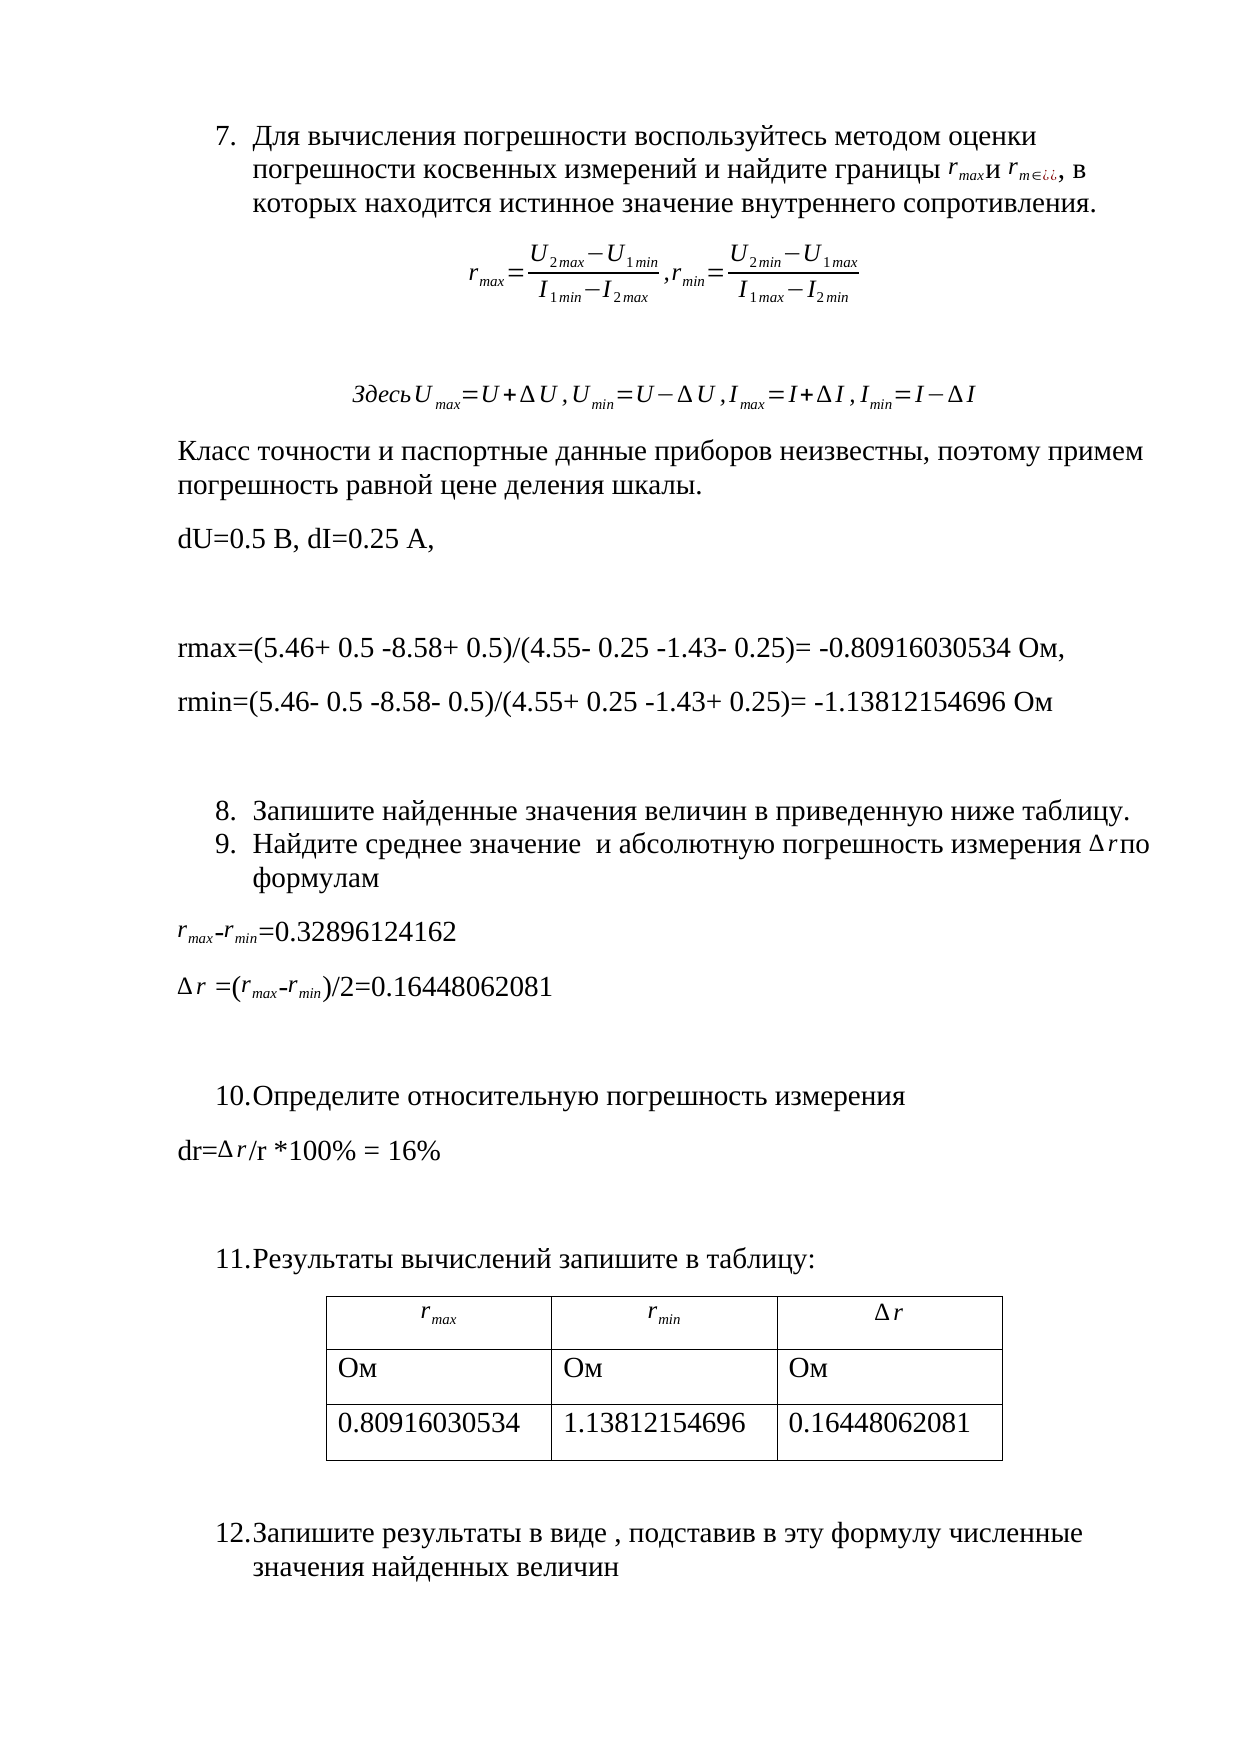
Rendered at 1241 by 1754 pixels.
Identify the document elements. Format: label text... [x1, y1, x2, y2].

text rmax=(5.46+ 0.5 -8.58+ 0.5)/(4.55- 0.25 -1.43- 0.25)= -0.80916030534 Ом, [819, 630, 1152, 663]
text =(-)/2=0.16448062081 [177, 969, 1152, 1003]
table_cell 1.13812154696 [552, 1405, 777, 1460]
table_cell Ом [778, 1350, 1002, 1404]
text dr=/r *100% = 16% [177, 1133, 1152, 1166]
text rmax=(5.46+ 0.5 -8.58+ 0.5)/(4.55- 0.25 -1.43- 0.25)= -0.80916030534 Ом, [177, 630, 812, 663]
table_cell Ом [327, 1350, 551, 1404]
list Определите относительную погрешность измерения [215, 1078, 1152, 1112]
table_header [552, 1297, 777, 1349]
table_header [778, 1297, 1002, 1349]
list Результаты вычислений запишите в таблицу: [215, 1241, 1152, 1275]
text rmin=(5.46- 0.5 -8.58- 0.5)/(4.55+ 0.25 -1.43+ 0.25)= -1.13812154696 Ом [177, 684, 807, 718]
text rmin=(5.46- 0.5 -8.58- 0.5)/(4.55+ 0.25 -1.43+ 0.25)= -1.13812154696 Ом [814, 684, 1152, 718]
table_cell Ом [552, 1350, 777, 1404]
list Для вычисления погрешности воспользуйтесь методом оценки погрешности косвенных измерений и найдите границы и , в которых находится истинное значение внутреннего сопротивления. [215, 118, 1152, 219]
text dU=0.5 В, dI=0.25 А, [177, 521, 1152, 555]
table_cell 0.80916030534 [327, 1405, 551, 1460]
table_cell 0.16448062081 [778, 1405, 1002, 1460]
table_header [327, 1297, 551, 1349]
text Класс точности и паспортные данные приборов неизвестны, поэтому примем погрешность равной цене деления шкалы. [177, 433, 1152, 500]
list Запишите найденные значения величин в приведенную ниже таблицу. [215, 793, 1152, 827]
text -=0.32896124162 [177, 914, 1152, 949]
list Найдите среднее значение и абсолютную погрешность измерения по формулам [215, 827, 1152, 894]
list Запишите результаты в виде , подставив в эту формулу численные значения найденных величин [215, 1515, 1152, 1582]
